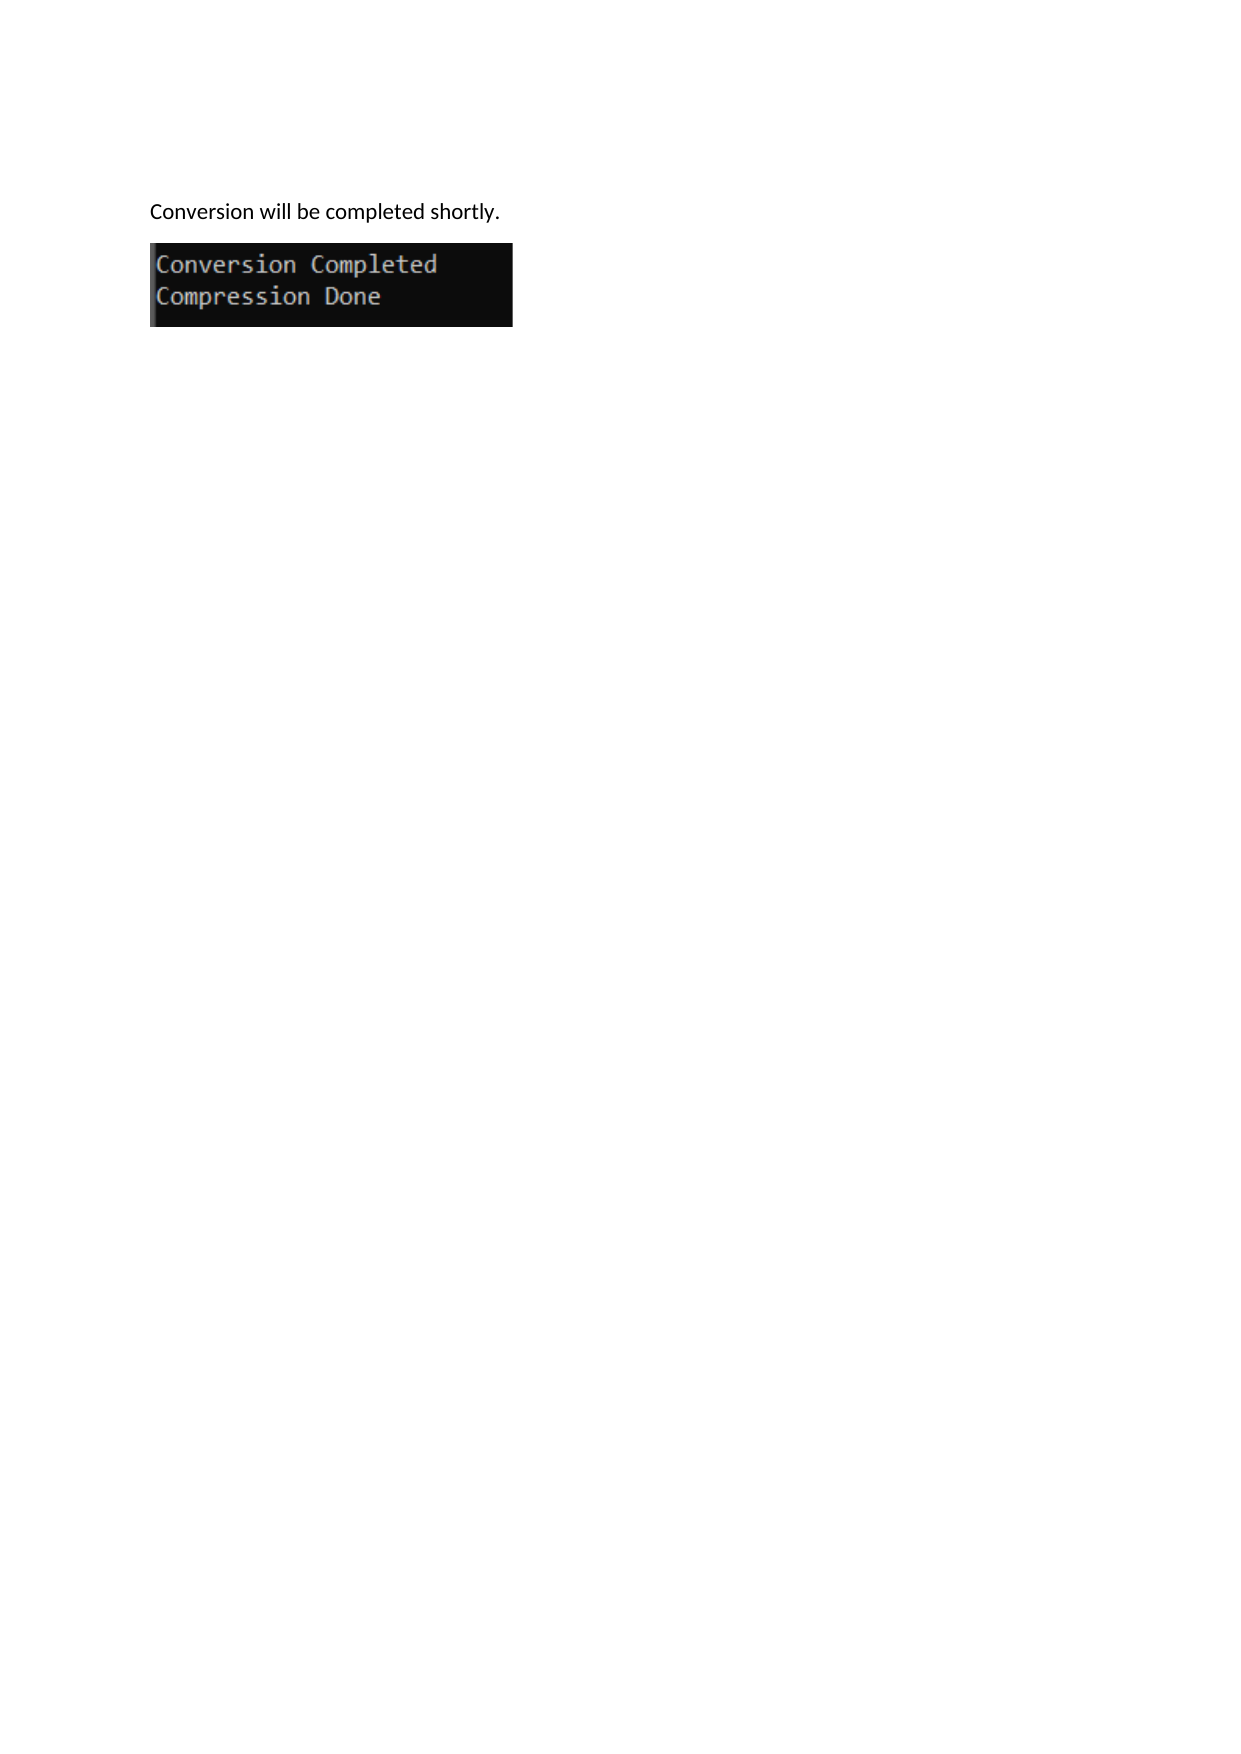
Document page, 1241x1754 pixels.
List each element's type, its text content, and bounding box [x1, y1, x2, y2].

text Conversion will be completed shortly. [150, 197, 1090, 225]
picture [150, 243, 513, 327]
